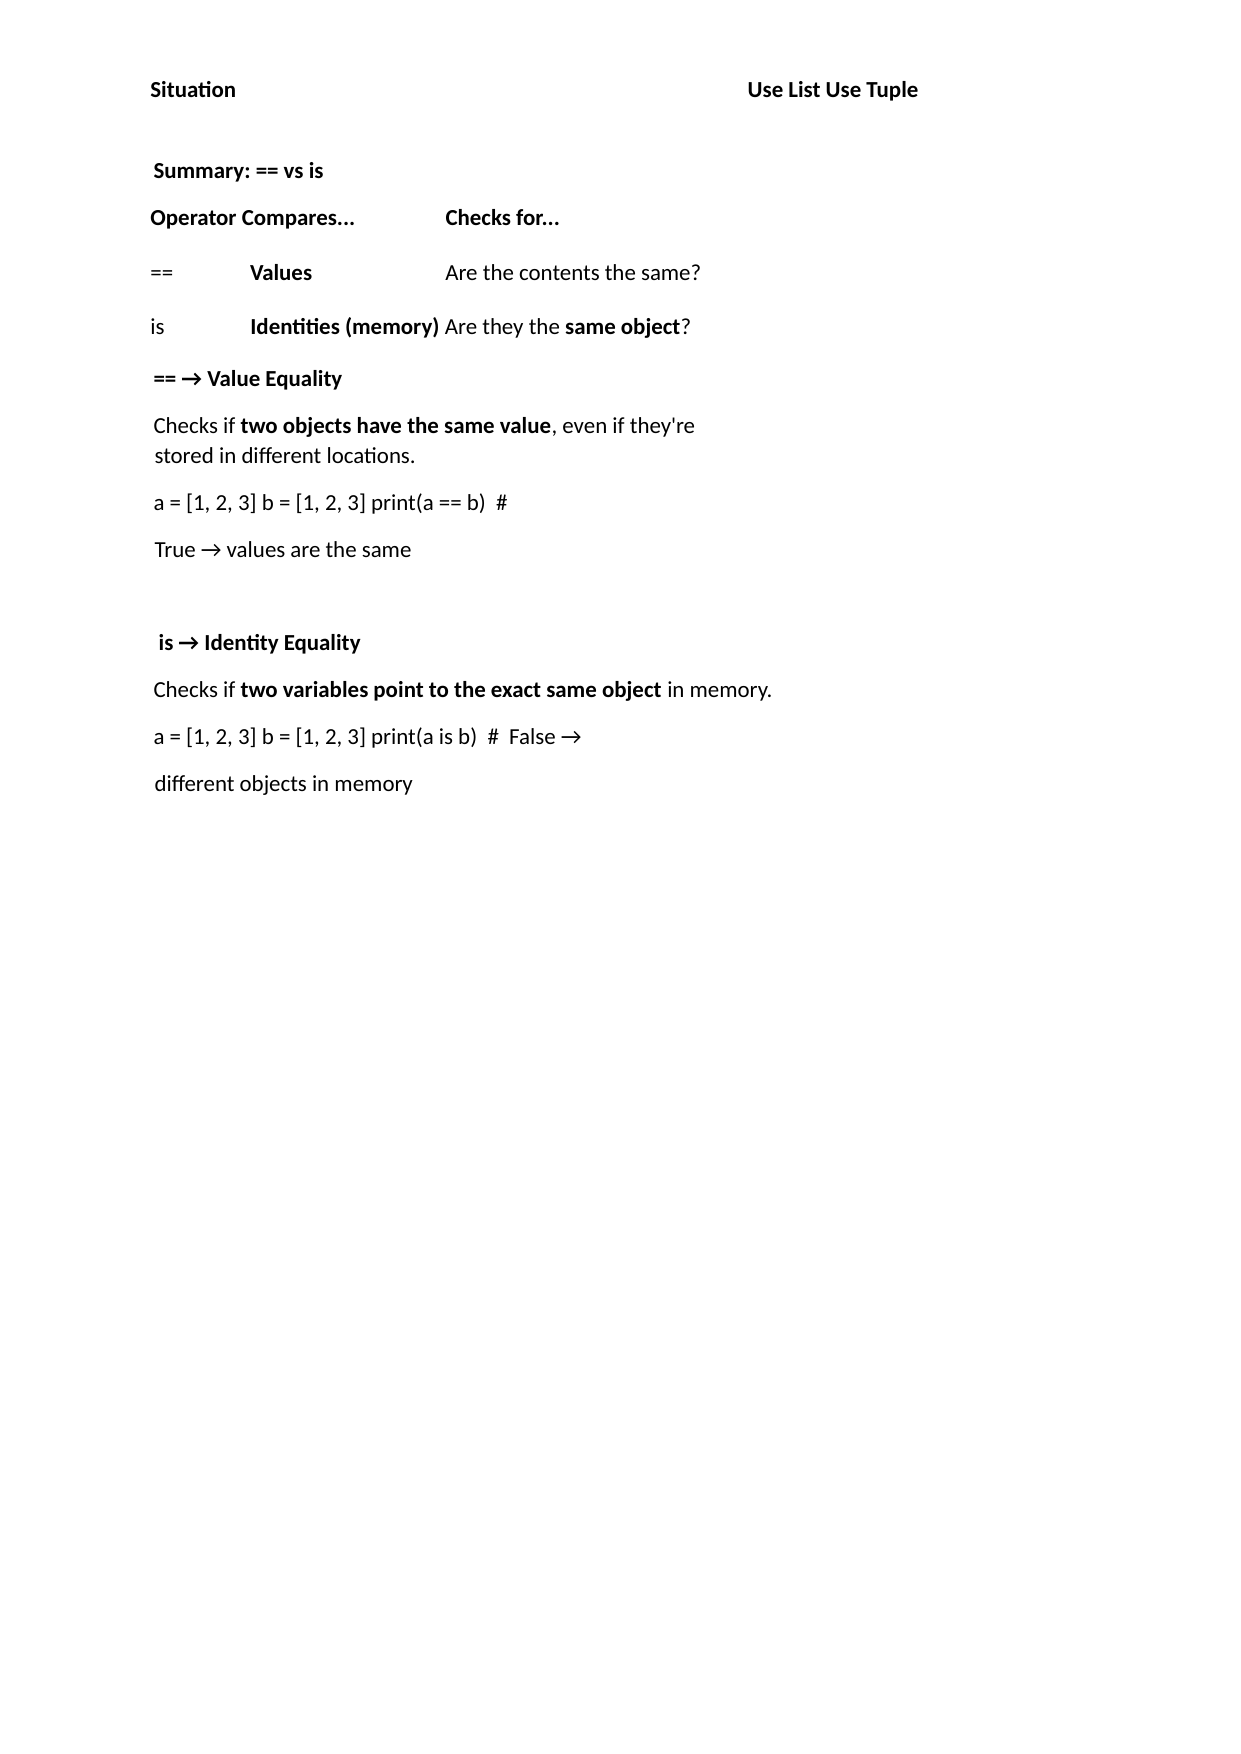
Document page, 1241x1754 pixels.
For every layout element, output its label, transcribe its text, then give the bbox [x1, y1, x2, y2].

text is Identities (memory) Are they the same object? [150, 312, 1096, 340]
text is → Identity Equality [153, 628, 774, 657]
text Checks if two variables point to the exact same object in memory. [153, 675, 774, 703]
text a = [1, 2, 3] b = [1, 2, 3] print(a is b) # False → different objects in memory [153, 722, 630, 797]
text Checks if two objects have the same value, even if they're stored in different locations. [153, 411, 736, 469]
text Operator Compares... Checks for... [150, 203, 1096, 231]
text == → Value Equality [153, 364, 774, 392]
text == Values Are the contents the same? [150, 258, 1096, 286]
text Summary: == vs is [153, 156, 774, 184]
text a = [1, 2, 3] b = [1, 2, 3] print(a == b) # True → values are the same [153, 488, 559, 563]
